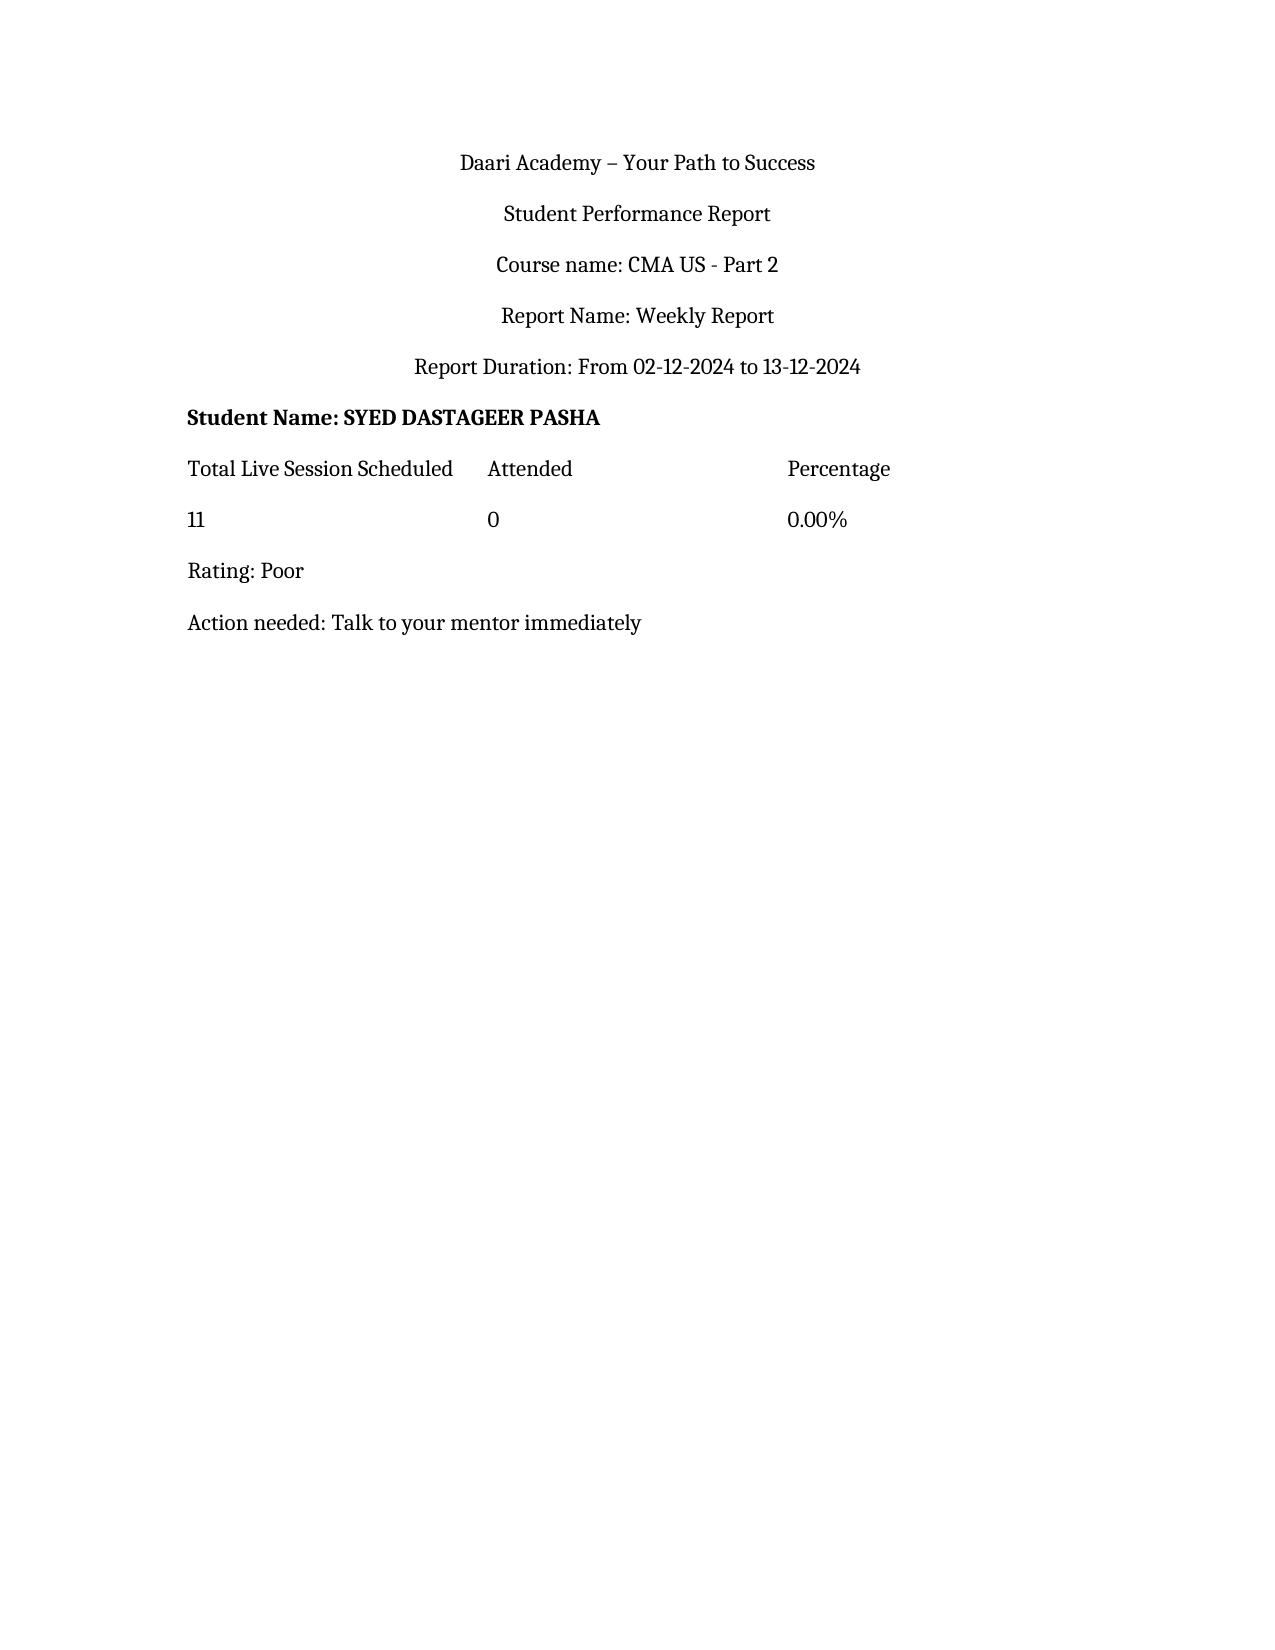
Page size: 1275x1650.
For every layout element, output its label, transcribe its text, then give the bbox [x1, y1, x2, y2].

table_cell 0 [476, 507, 776, 558]
text Student Name: SYED DASTAGEER PASHA [187, 405, 1087, 432]
table_header Attended [476, 456, 776, 507]
text Rating: Poor [187, 558, 1087, 585]
text Report Name: Weekly Report [187, 303, 1087, 329]
text Student Performance Report [187, 201, 1087, 227]
table_header Total Live Session Scheduled [176, 456, 476, 507]
text Report Duration: From 02-12-2024 to 13-12-2024 [187, 354, 1087, 381]
table_cell 11 [176, 507, 476, 558]
text Course name: CMA US - Part 2 [187, 252, 1087, 278]
text Daari Academy – Your Path to Success [187, 150, 1087, 176]
text Action needed: Talk to your mentor immediately [187, 609, 1087, 636]
table_cell 0.00% [776, 507, 1076, 558]
table_header Percentage [776, 456, 1076, 507]
